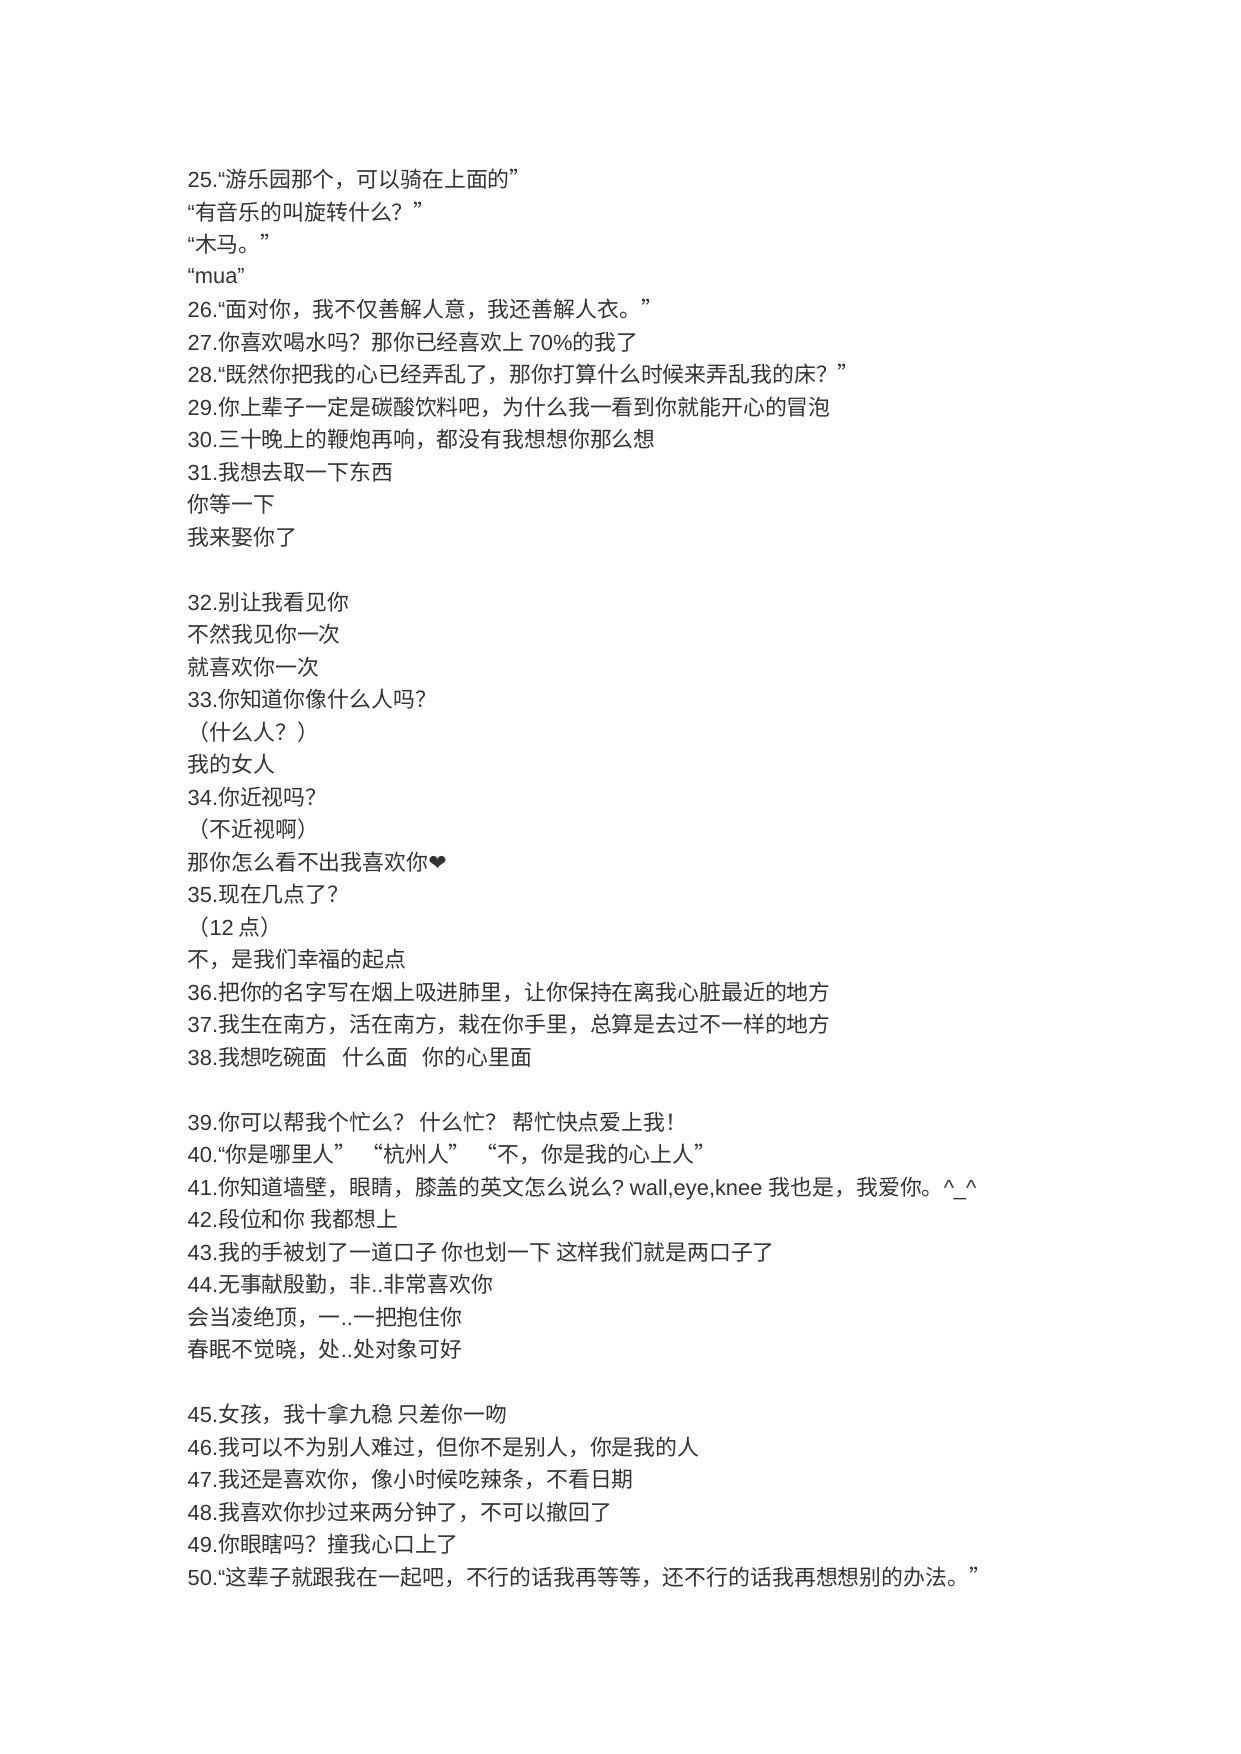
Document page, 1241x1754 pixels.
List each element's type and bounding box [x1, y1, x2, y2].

text [187, 162, 1053, 1592]
